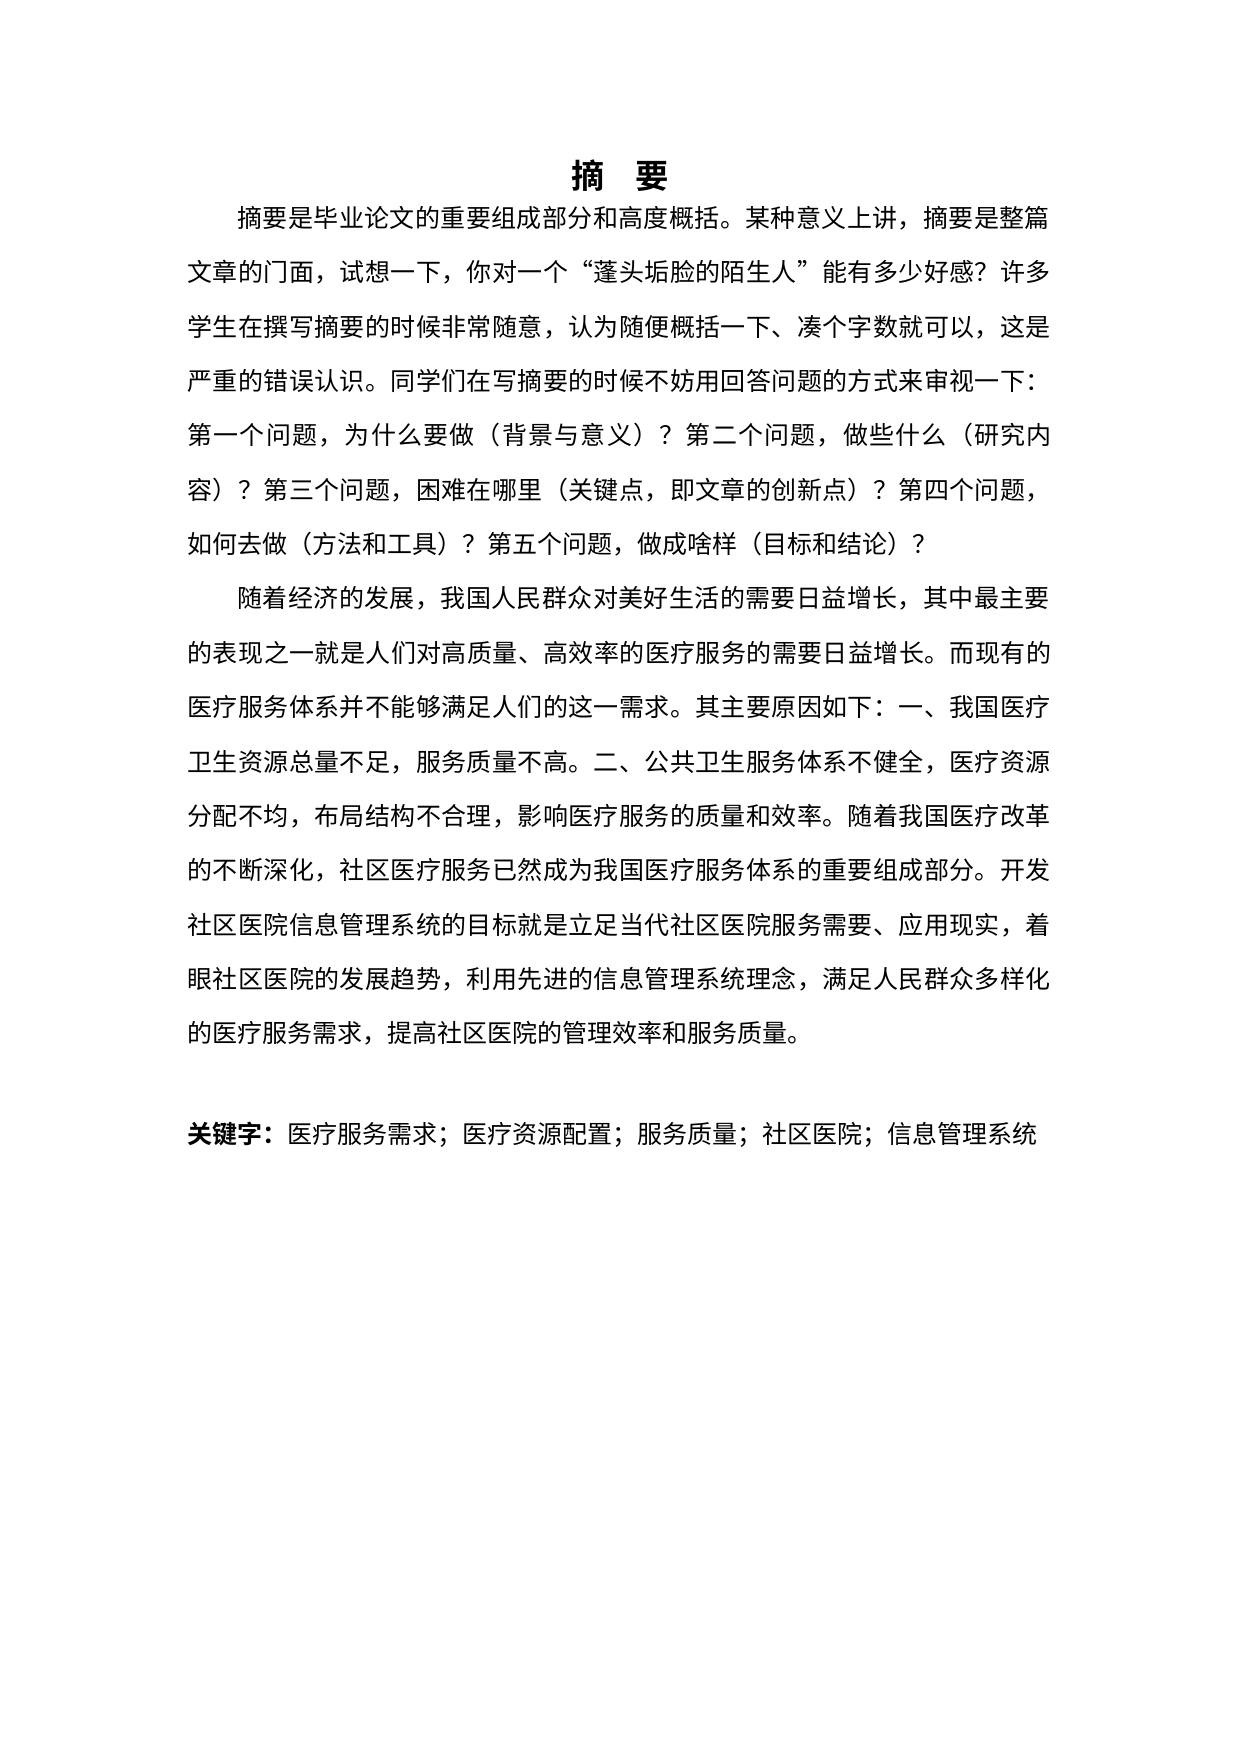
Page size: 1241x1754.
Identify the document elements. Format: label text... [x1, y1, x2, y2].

text 关键字：医疗服务需求；医疗资源配置；服务质量；社区医院；信息管理系统 [187, 1110, 1053, 1152]
text 随着经济的发展，我国人民群众对美好生活的需要日益增长，其中最主要的表现之一就是人们对高质量、高效率的医疗服务的需要日益增长。而现有的医疗服务体系并不能够满足人们的这一需求。其主要原因如下：一、我国医疗卫生资源总量不足，服务质量不高。二、公共卫生服务体系不健全，医疗资源分配不均，布局结构不合理，影响医疗服务的质量和效率。随着我国医疗改革的不断深化，社区医疗服务已然成为我国医疗服务体系的重要组成部分。开发社区医院信息管理系统的目标就是立足当代社区医院服务需要、应用现实，着眼社区医院的发展趋势，利用先进的信息管理系统理念，满足人民群众多样化的医疗服务需求，提高社区医院的管理效率和服务质量。 [187, 579, 1053, 1050]
text 摘 要 [187, 150, 1053, 198]
text 摘要是毕业论文的重要组成部分和高度概括。某种意义上讲，摘要是整篇文章的门面，试想一下，你对一个“蓬头垢脸的陌生人”能有多少好感？许多学生在撰写摘要的时候非常随意，认为随便概括一下、凑个字数就可以，这是严重的错误认识。同学们在写摘要的时候不妨用回答问题的方式来审视一下：第一个问题，为什么要做（背景与意义）？第二个问题，做些什么（研究内容）？第三个问题，困难在哪里（关键点，即文章的创新点）？第四个问题，如何去做（方法和工具）？第五个问题，做成啥样（目标和结论）？ [187, 198, 1053, 561]
